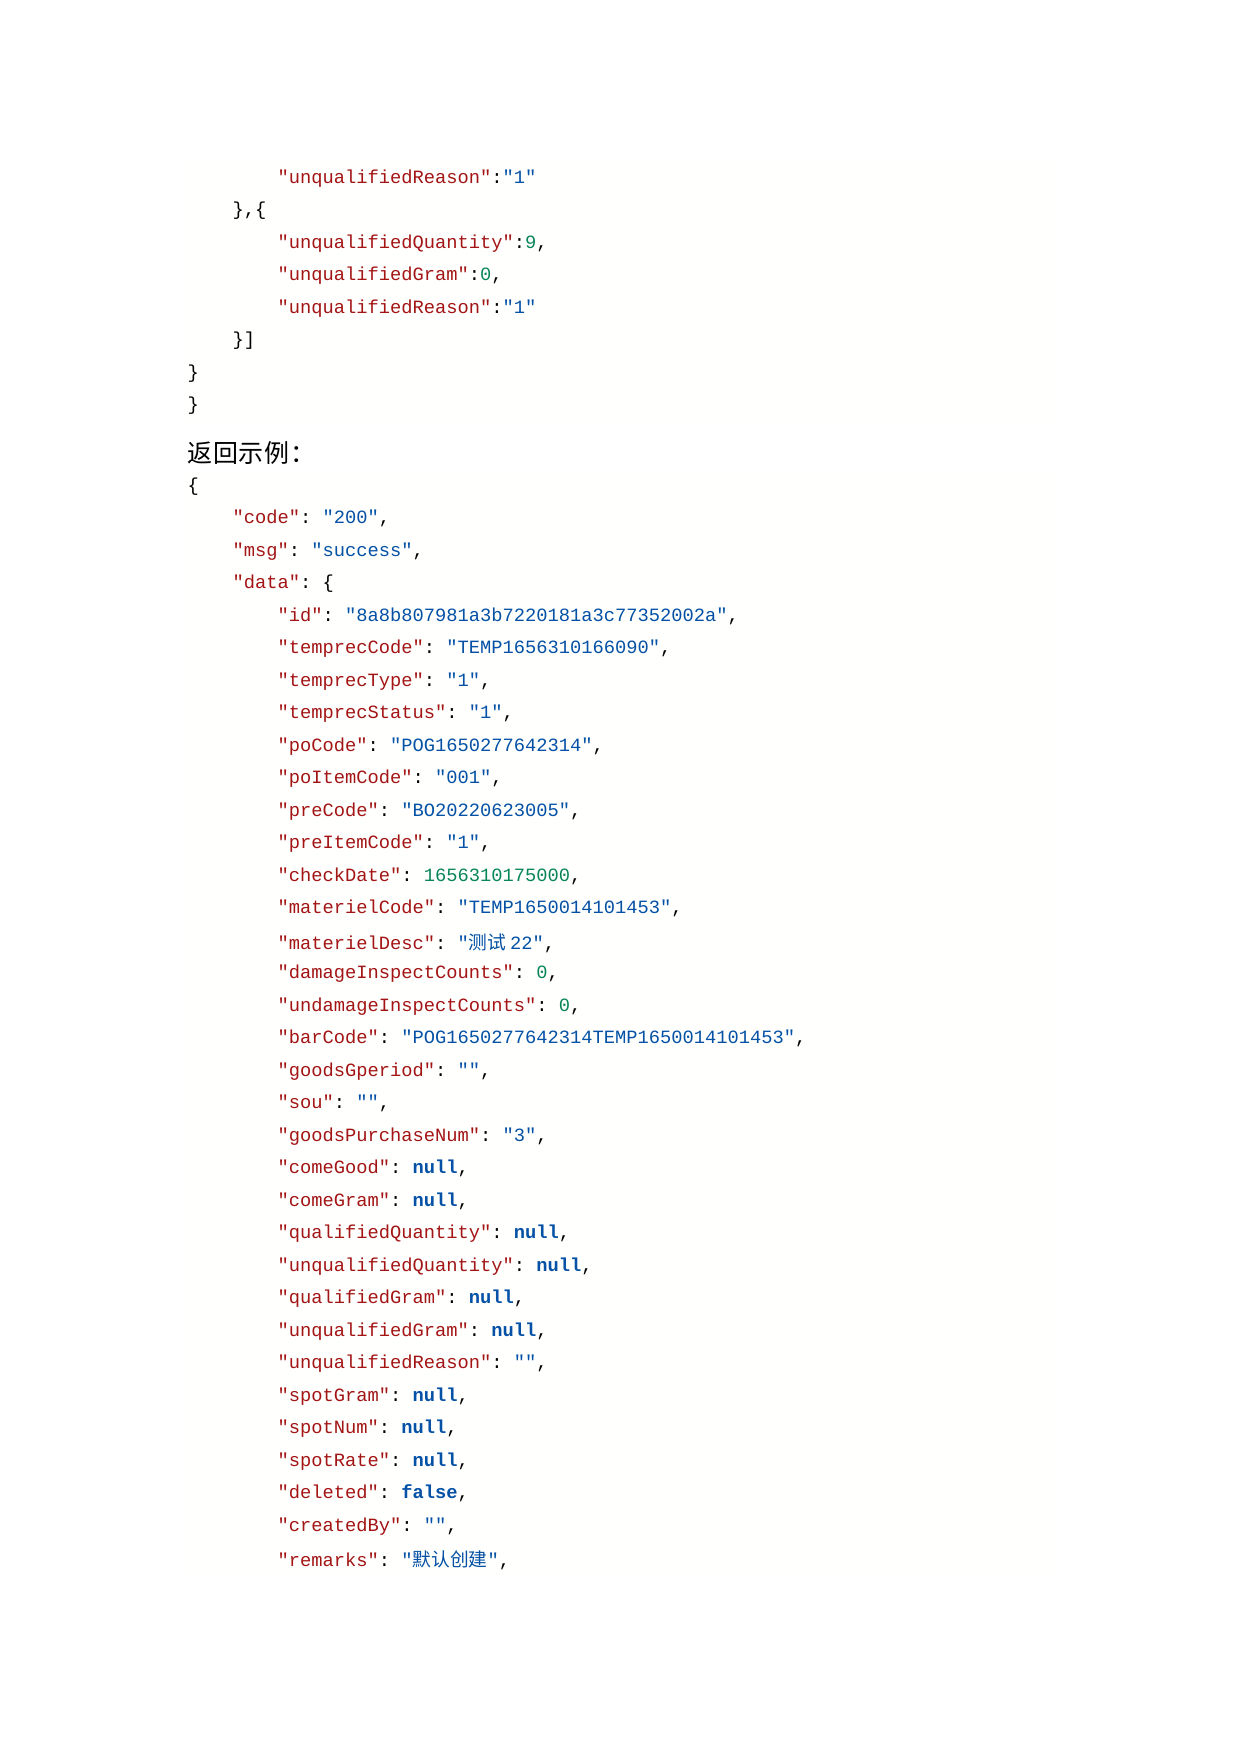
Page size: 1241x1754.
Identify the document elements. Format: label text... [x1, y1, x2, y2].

text "unqualifiedGram": null, [187, 1315, 1053, 1347]
text "unqualifiedReason":"1" [187, 292, 1053, 324]
text }] [187, 324, 1053, 357]
text "unqualifiedQuantity": null, [187, 1250, 1053, 1282]
text "temprecType": "1", [187, 665, 1053, 697]
text "unqualifiedQuantity":9, [187, 227, 1053, 259]
text "undamageInspectCounts": 0, [187, 990, 1053, 1022]
text "unqualifiedReason": "", [187, 1347, 1053, 1380]
text "preItemCode": "1", [187, 827, 1053, 860]
text "qualifiedGram": null, [187, 1282, 1053, 1315]
text "sou": "", [187, 1087, 1053, 1120]
text "materielCode": "TEMP1650014101453", [187, 892, 1053, 925]
text "msg": "success", [187, 535, 1053, 567]
text "createdBy": "", [187, 1510, 1053, 1542]
text { [187, 470, 1053, 502]
text } [187, 389, 1053, 422]
text "barCode": "POG1650277642314TEMP1650014101453", [187, 1022, 1053, 1055]
text "spotRate": null, [187, 1445, 1053, 1477]
text "unqualifiedGram":0, [187, 259, 1053, 292]
text "data": { [187, 567, 1053, 600]
text "poCode": "POG1650277642314", [187, 730, 1053, 762]
text "qualifiedQuantity": null, [187, 1217, 1053, 1250]
text "poItemCode": "001", [187, 762, 1053, 795]
text "comeGood": null, [187, 1152, 1053, 1185]
text "id": "8a8b807981a3b7220181a3c77352002a", [187, 600, 1053, 632]
text "materielDesc": "测试22", [187, 925, 1053, 957]
text "goodsPurchaseNum": "3", [187, 1120, 1053, 1152]
text 返回示例： [187, 422, 1053, 470]
text "goodsGperiod": "", [187, 1055, 1053, 1087]
text "checkDate": 1656310175000, [187, 860, 1053, 892]
text "temprecStatus": "1", [187, 697, 1053, 730]
text "temprecCode": "TEMP1656310166090", [187, 632, 1053, 665]
text "preCode": "BO20220623005", [187, 795, 1053, 827]
text "damageInspectCounts": 0, [187, 957, 1053, 990]
text } [187, 357, 1053, 389]
text "deleted": false, [187, 1477, 1053, 1510]
text "code": "200", [187, 502, 1053, 535]
text },{ [187, 194, 1053, 227]
text "unqualifiedReason":"1" [187, 162, 1053, 194]
text "spotGram": null, [187, 1380, 1053, 1412]
text "remarks": "默认创建", [187, 1542, 1053, 1575]
text "spotNum": null, [187, 1412, 1053, 1445]
text "comeGram": null, [187, 1185, 1053, 1217]
